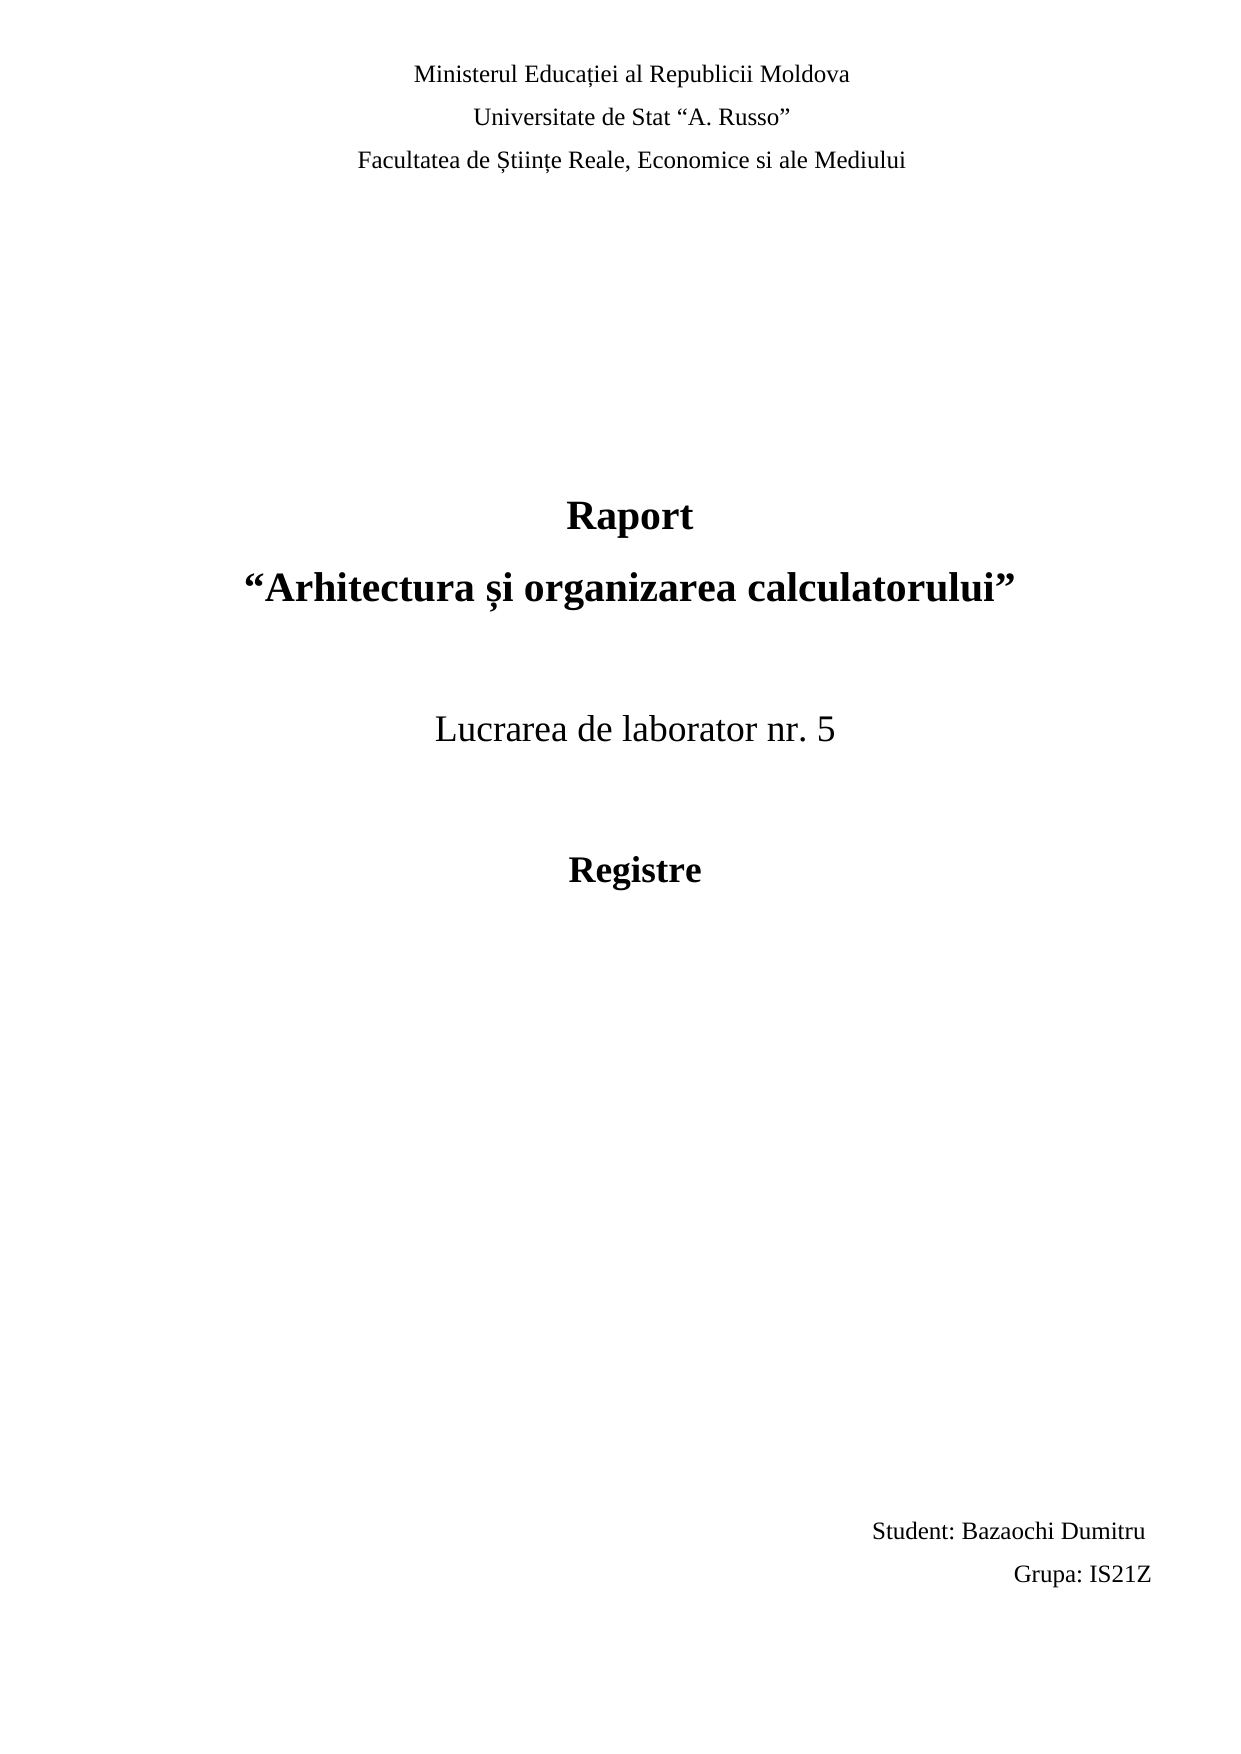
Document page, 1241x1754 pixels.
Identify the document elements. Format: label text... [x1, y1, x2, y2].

text Grupa: IS21Z [118, 1559, 1152, 1588]
text Registre [118, 847, 1152, 890]
text Raport [118, 490, 1152, 538]
text Facultatea de Științe Reale, Economice si ale Mediului [118, 145, 1152, 174]
text Student: Bazaochi Dumitru [118, 1516, 1152, 1544]
text Universitate de Stat “A. Russo” [118, 102, 1152, 131]
text Lucrarea de laborator nr. 5 [118, 706, 1152, 749]
text Ministerul Educației al Republicii Moldova [118, 59, 1152, 88]
text “Arhitectura și organizarea calculatorului” [118, 562, 1152, 610]
